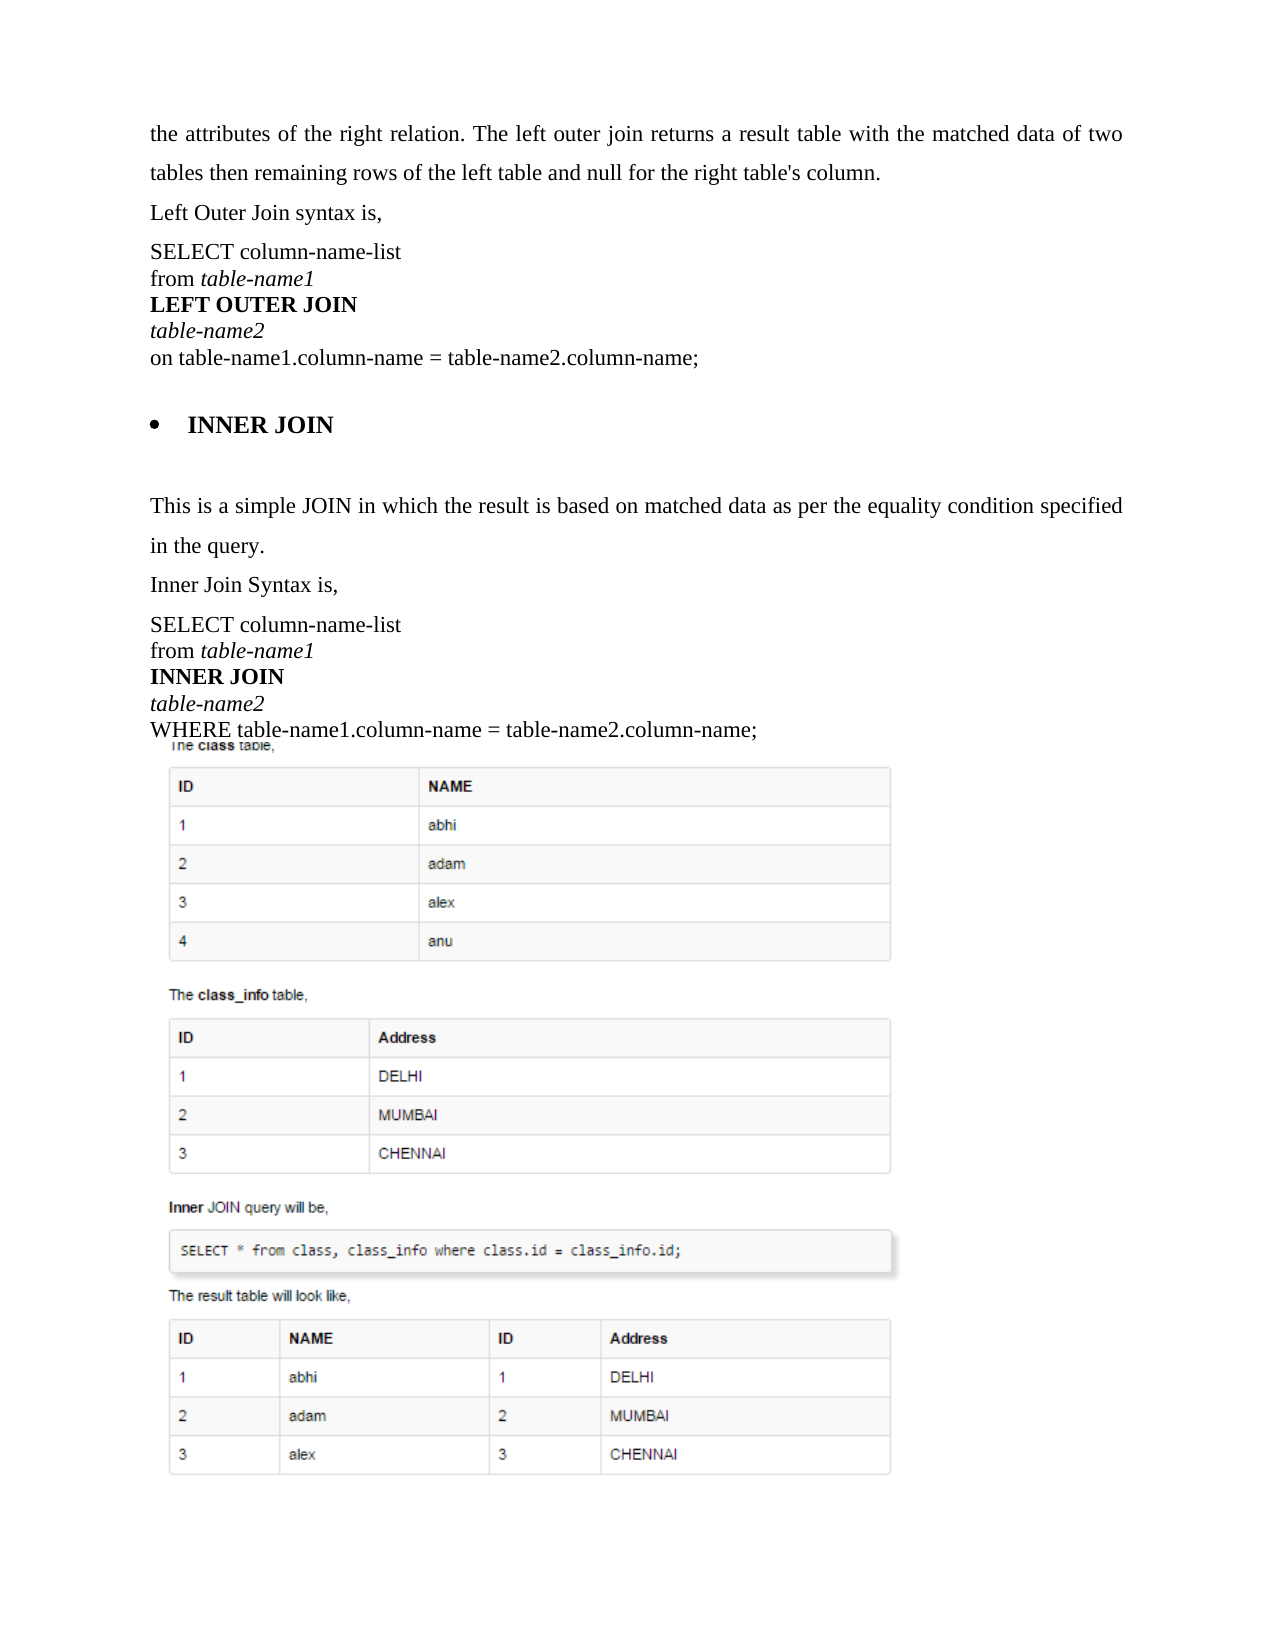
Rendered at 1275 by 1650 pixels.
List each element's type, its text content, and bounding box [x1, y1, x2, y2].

text WHERE table-name1.column-name = table-name2.column-name; [150, 716, 1125, 742]
text from table-name1 [150, 637, 1125, 663]
text This is a simple JOIN in which the result is based on matched data as per the equality condition specified in the query. [150, 492, 1125, 558]
text SELECT column-name-list [150, 611, 1125, 637]
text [150, 120, 1125, 186]
text on table-name1.column-name = table-name2.column-name; [150, 344, 1125, 370]
text from table-name1 [150, 265, 1125, 291]
text table-name2 [150, 317, 1125, 344]
text LEFT OUTER JOIN [150, 291, 1125, 317]
text Inner Join Syntax is, [150, 571, 1125, 598]
text Left Outer Join syntax is, [150, 199, 1125, 225]
list INNER JOIN [150, 410, 1125, 438]
picture [150, 742, 902, 1485]
text INNER JOIN [150, 663, 1125, 690]
text SELECT column-name-list [150, 238, 1125, 265]
text table-name2 [150, 690, 1125, 716]
